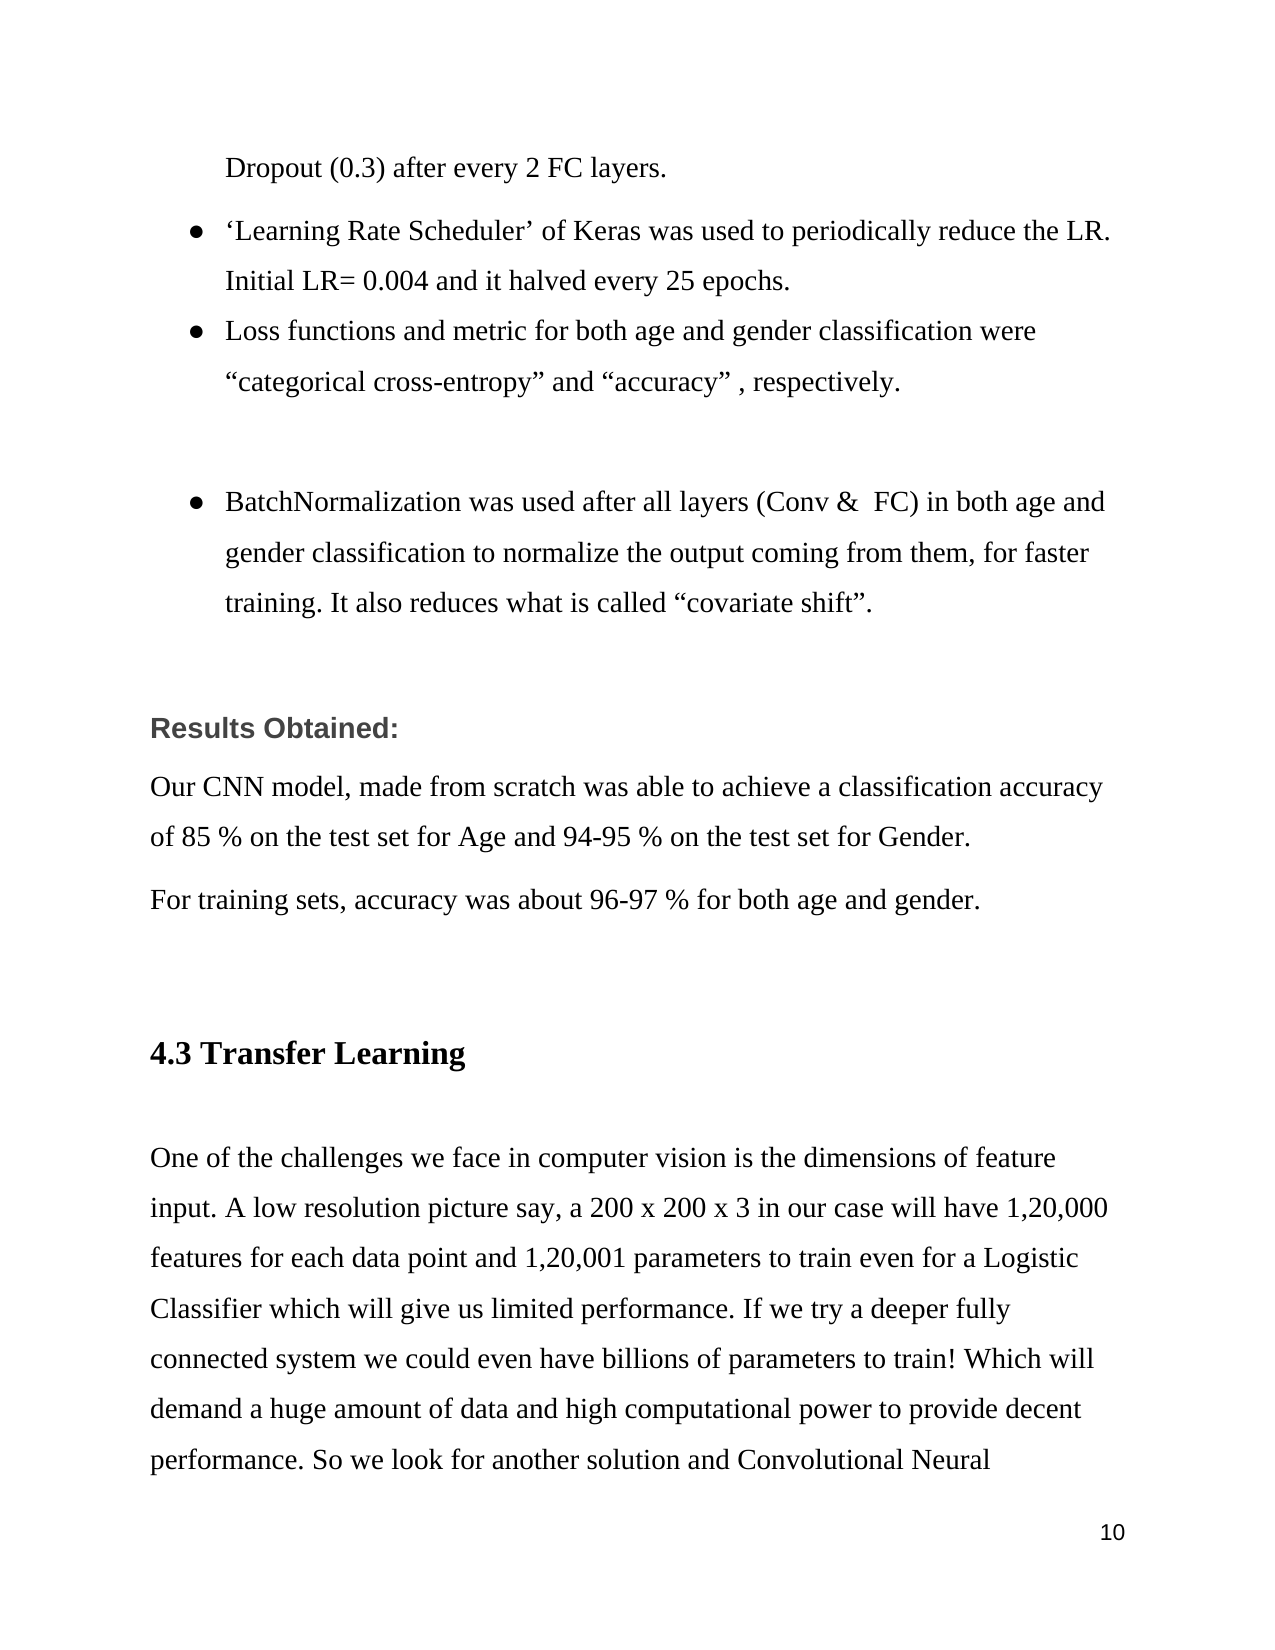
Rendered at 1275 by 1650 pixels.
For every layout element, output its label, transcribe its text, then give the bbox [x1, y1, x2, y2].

list BatchNormalization was used after all layers (Conv & FC) in both age and gender classification to normalize the output coming from them, for faster training. It also reduces what is called “covariate shift”. [187, 484, 1125, 618]
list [187, 150, 1125, 183]
list Loss functions and metric for both age and gender classification were “categorical cross-entropy” and “accuracy” , respectively. [187, 313, 1125, 397]
subtitle 4.3 Transfer Learning [150, 1033, 1125, 1071]
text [150, 1140, 1125, 1475]
list ‘Learning Rate Scheduler’ of Keras was used to periodically reduce the LR. Initial LR= 0.004 and it halved every 25 epochs. [187, 213, 1125, 297]
subtitle Results Obtained: [150, 711, 1125, 744]
text For training sets, accuracy was about 96-97 % for both age and gender. [150, 882, 1125, 916]
text Our CNN model, made from scratch was able to achieve a classification accuracy of 85 % on the test set for Age and 94-95 % on the test set for Gender. [150, 769, 1125, 853]
